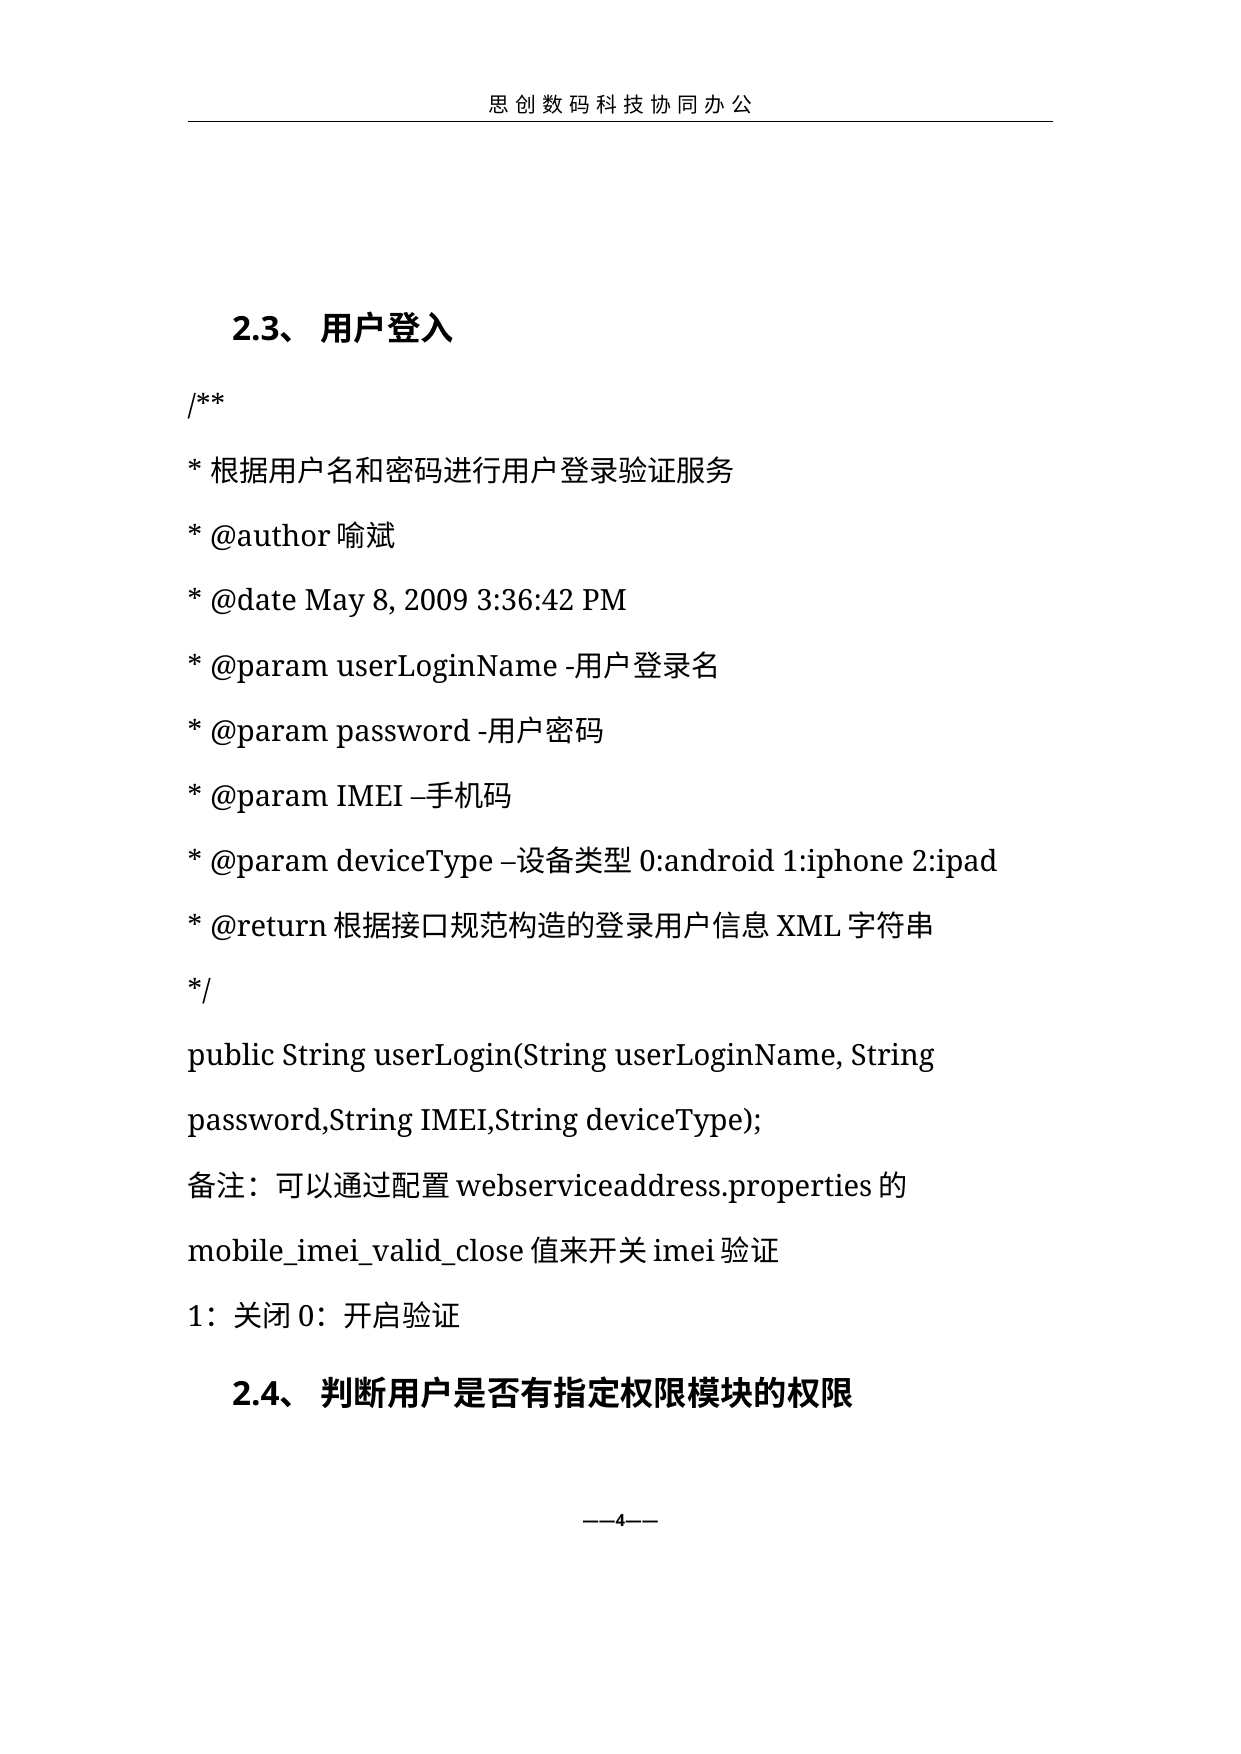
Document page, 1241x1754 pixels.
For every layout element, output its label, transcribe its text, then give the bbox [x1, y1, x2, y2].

text * @return根据接口规范构造的登录用户信息XML字符串 [187, 891, 1053, 956]
text * @param userLoginName -用户登录名 [187, 631, 1053, 696]
text 判断用户是否有指定权限模块的权限 [232, 1359, 1053, 1424]
text */ [187, 956, 1053, 1021]
text * @param IMEI –手机码 [187, 761, 1053, 826]
text * @author喻斌 [187, 501, 1053, 566]
text 1：关闭 0：开启验证 [187, 1281, 1053, 1346]
text 用户登入 [232, 294, 1053, 359]
text /** [187, 371, 1053, 436]
text * 根据用户名和密码进行用户登录验证服务 [187, 436, 1053, 501]
text public String userLogin(String userLoginName, String password,String IMEI,String deviceType); [187, 1021, 1053, 1151]
text * @param password -用户密码 [187, 696, 1053, 761]
text * @param deviceType –设备类型 0:android 1:iphone 2:ipad [187, 826, 1053, 891]
text * @date May 8, 2009 3:36:42 PM [187, 566, 1053, 631]
text 备注：可以通过配置webserviceaddress.properties的mobile_imei_valid_close值来开关imei验证 [187, 1151, 1053, 1281]
